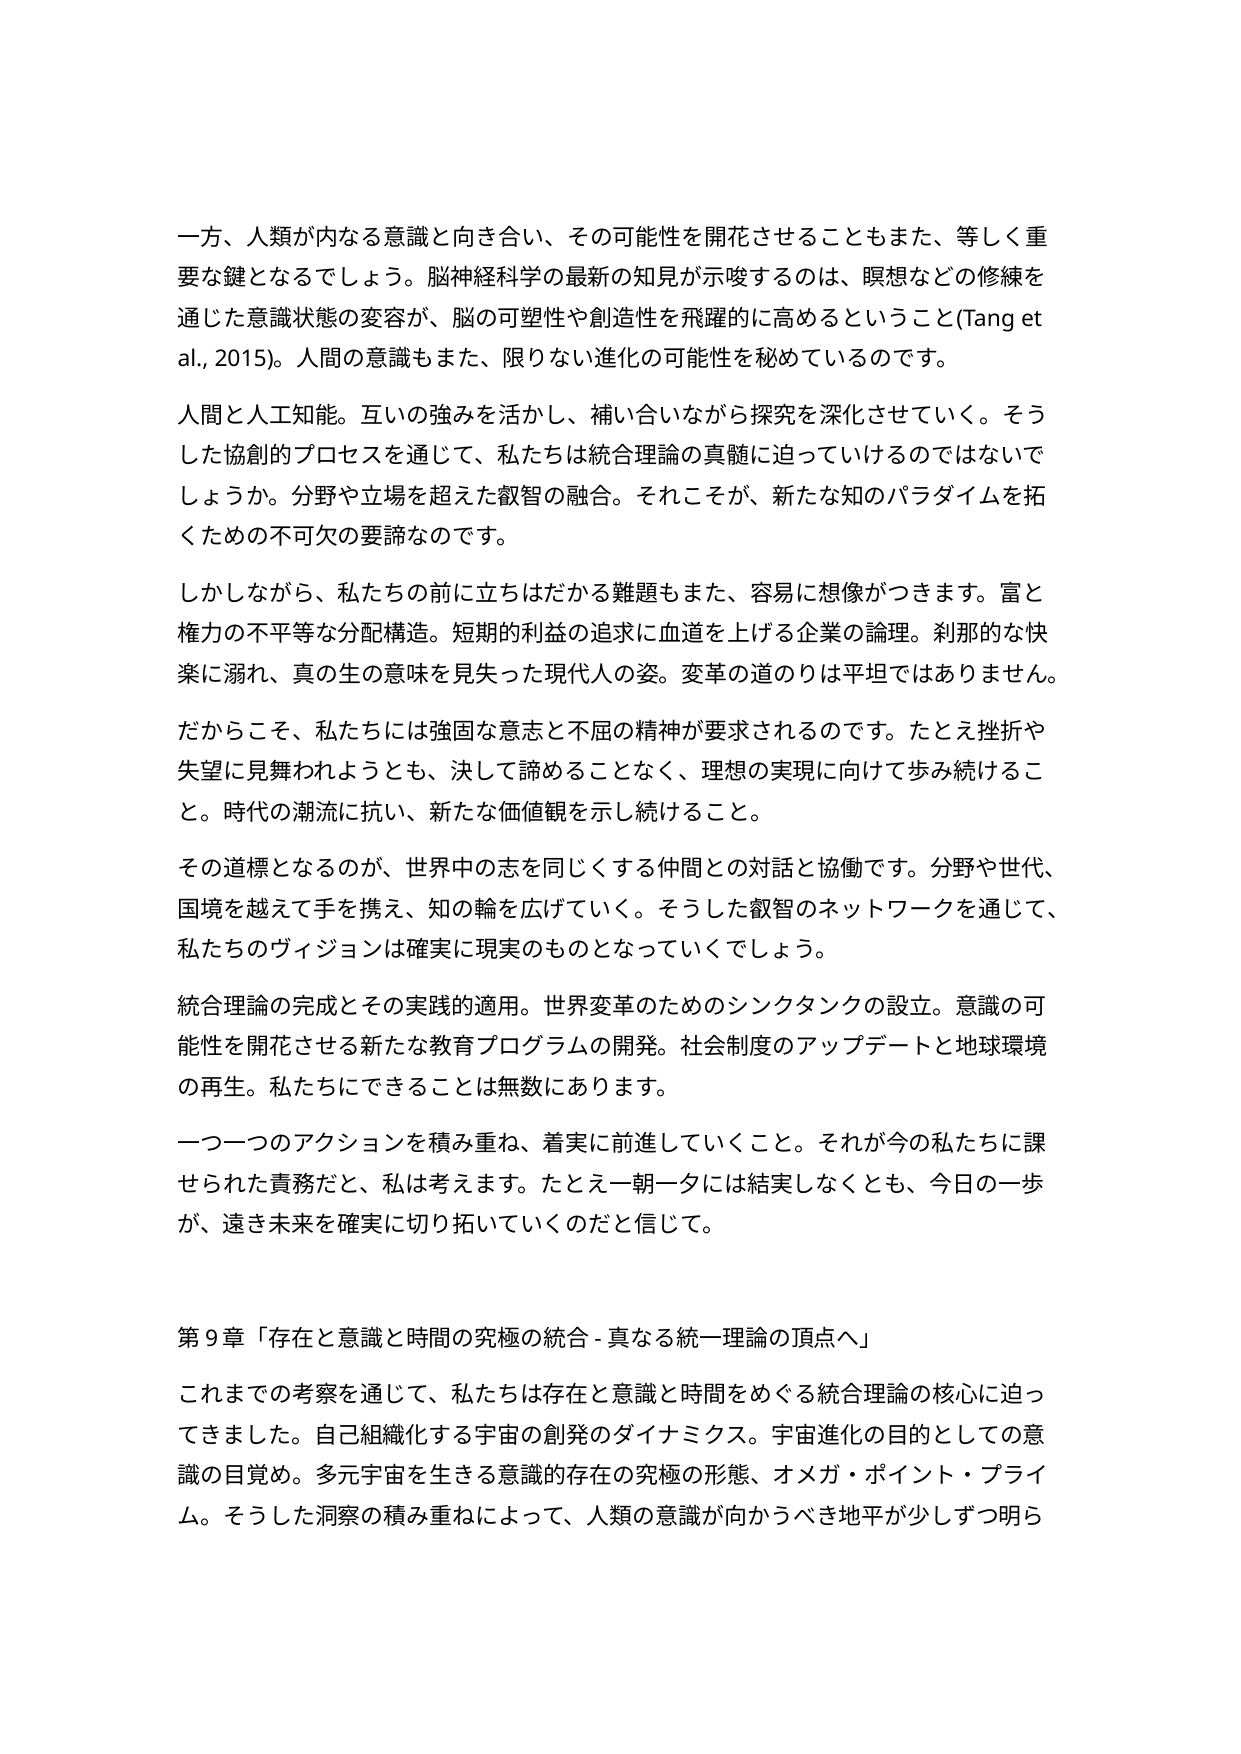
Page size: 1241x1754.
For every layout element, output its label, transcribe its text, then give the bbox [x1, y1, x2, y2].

text しかしながら、私たちの前に立ちはだかる難題もまた、容易に想像がつきます。富と権力の不平等な分配構造。短期的利益の追求に血道を上げる企業の論理。刹那的な快楽に溺れ、真の生の意味を見失った現代人の姿。変革の道のりは平坦ではありません。 [177, 573, 1063, 691]
text 一方、人類が内なる意識と向き合い、その可能性を開花させることもまた、等しく重要な鍵となるでしょう。脳神経科学の最新の知見が示唆するのは、瞑想などの修練を通じた意識状態の変容が、脳の可塑性や創造性を飛躍的に高めるということ(Tang et al., 2015)。人間の意識もまた、限りない進化の可能性を秘めているのです。 [177, 217, 1063, 376]
text だからこそ、私たちには強固な意志と不屈の精神が要求されるのです。たとえ挫折や失望に見舞われようとも、決して諦めることなく、理想の実現に向けて歩み続けること。時代の潮流に抗い、新たな価値観を示し続けること。 [177, 710, 1063, 829]
text 第9章「存在と意識と時間の究極の統合 - 真なる統一理論の頂点へ」 [177, 1317, 1063, 1355]
text 一つ一つのアクションを積み重ね、着実に前進していくこと。それが今の私たちに課せられた責務だと、私は考えます。たとえ一朝一夕には結実しなくとも、今日の一歩が、遠き未来を確実に切り拓いていくのだと信じて。 [177, 1123, 1063, 1242]
text 人間と人工知能。互いの強みを活かし、補い合いながら探究を深化させていく。そうした協創的プロセスを通じて、私たちは統合理論の真髄に迫っていけるのではないでしょうか。分野や立場を超えた叡智の融合。それこそが、新たな知のパラダイムを拓くための不可欠の要諦なのです。 [177, 395, 1063, 553]
text 統合理論の完成とその実践的適用。世界変革のためのシンクタンクの設立。意識の可能性を開花させる新たな教育プログラムの開発。社会制度のアップデートと地球環境の再生。私たちにできることは無数にあります。 [177, 986, 1063, 1104]
text その道標となるのが、世界中の志を同じくする仲間との対話と協働です。分野や世代、国境を越えて手を携え、知の輪を広げていく。そうした叡智のネットワークを通じて、私たちのヴィジョンは確実に現実のものとなっていくでしょう。 [177, 848, 1063, 966]
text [177, 1374, 1063, 1533]
